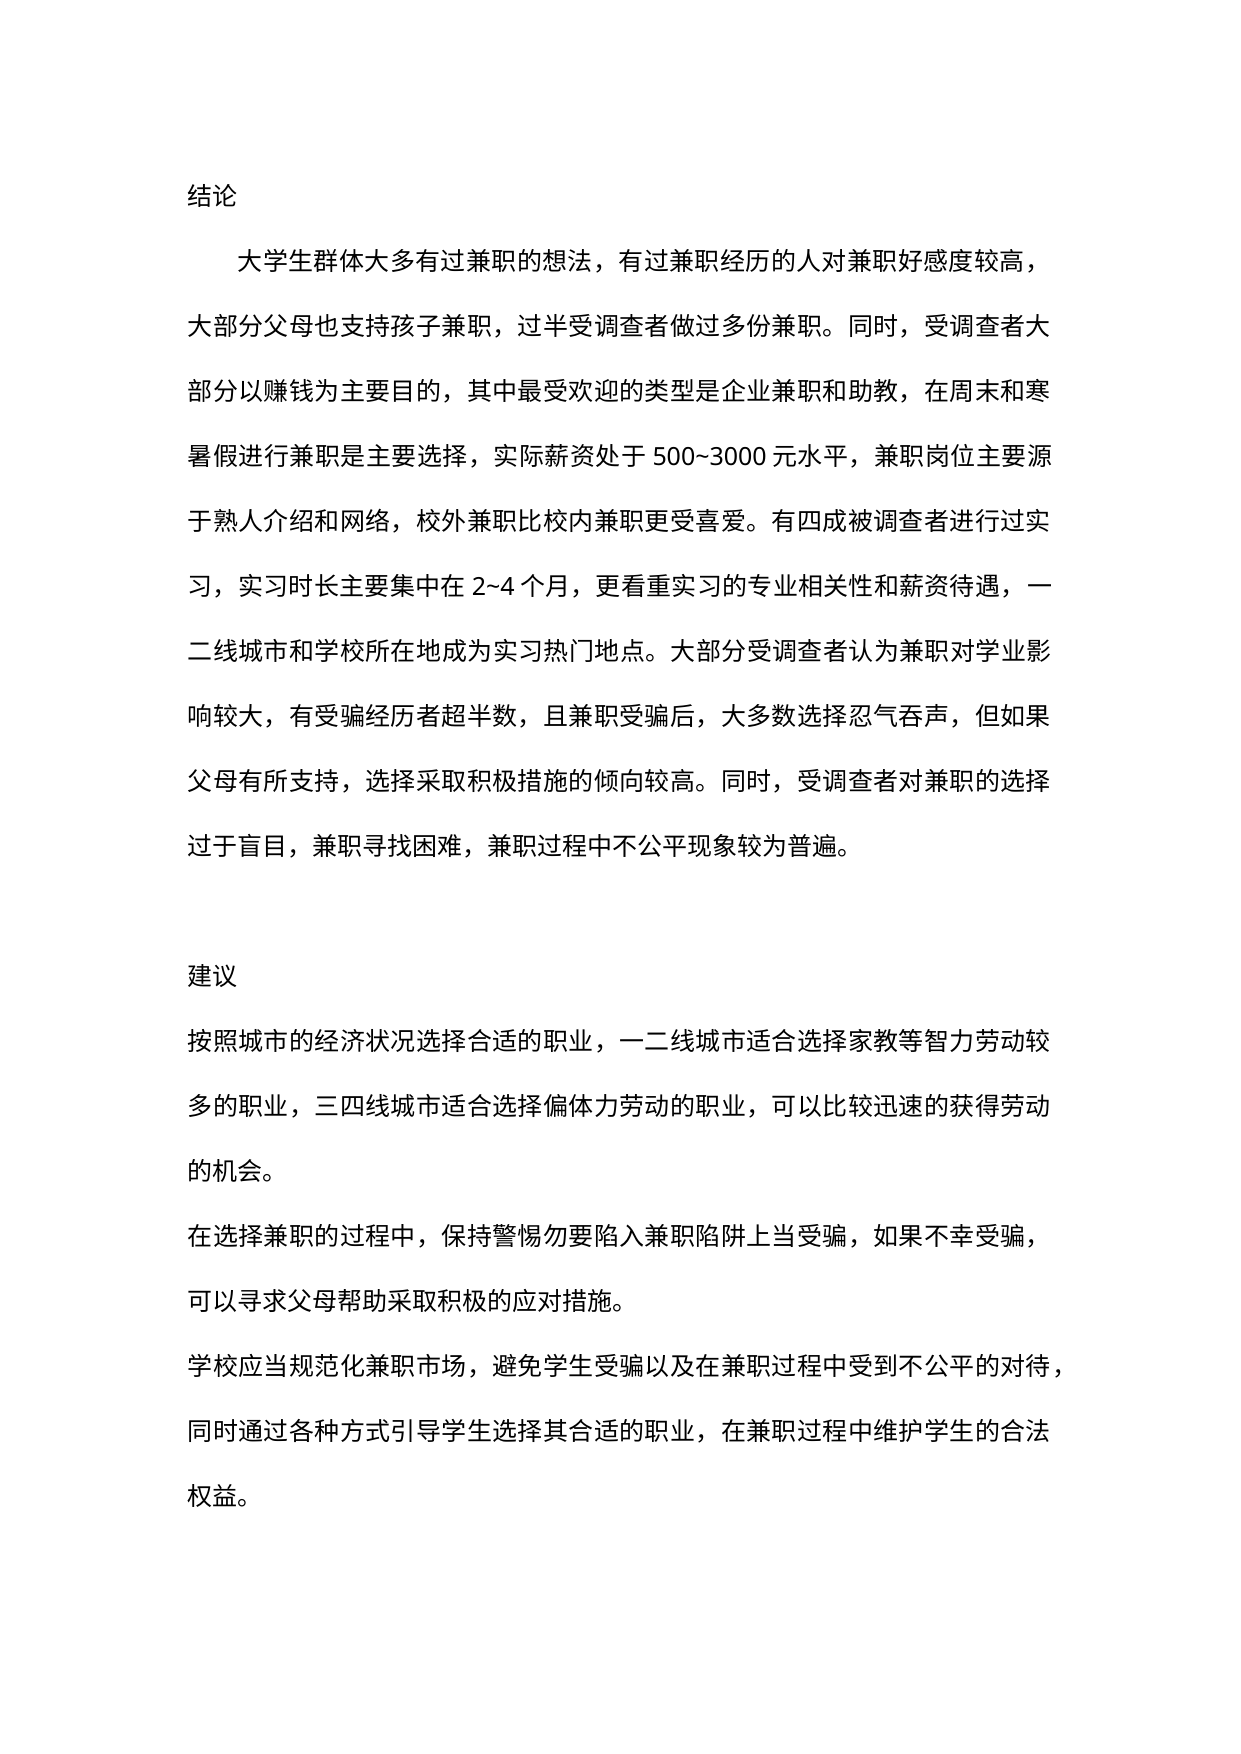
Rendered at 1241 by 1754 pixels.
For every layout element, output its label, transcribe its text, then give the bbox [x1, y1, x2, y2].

text 学校应当规范化兼职市场，避免学生受骗以及在兼职过程中受到不公平的对待，同时通过各种方式引导学生选择其合适的职业，在兼职过程中维护学生的合法权益。 [187, 1332, 1053, 1527]
text 建议 [187, 942, 1053, 1007]
text 大学生群体大多有过兼职的想法，有过兼职经历的人对兼职好感度较高，大部分父母也支持孩子兼职，过半受调查者做过多份兼职。同时，受调查者大部分以赚钱为主要目的，其中最受欢迎的类型是企业兼职和助教，在周末和寒暑假进行兼职是主要选择，实际薪资处于500~3000元水平，兼职岗位主要源于熟人介绍和网络，校外兼职比校内兼职更受喜爱。有四成被调查者进行过实习，实习时长主要集中在2~4个月，更看重实习的专业相关性和薪资待遇，一二线城市和学校所在地成为实习热门地点。大部分受调查者认为兼职对学业影响较大，有受骗经历者超半数，且兼职受骗后，大多数选择忍气吞声，但如果父母有所支持，选择采取积极措施的倾向较高。同时，受调查者对兼职的选择过于盲目，兼职寻找困难，兼职过程中不公平现象较为普遍。 [187, 227, 1053, 877]
text 按照城市的经济状况选择合适的职业，一二线城市适合选择家教等智力劳动较多的职业，三四线城市适合选择偏体力劳动的职业，可以比较迅速的获得劳动的机会。 [187, 1007, 1053, 1202]
text 在选择兼职的过程中，保持警惕勿要陷入兼职陷阱上当受骗，如果不幸受骗，可以寻求父母帮助采取积极的应对措施。 [187, 1202, 1053, 1332]
text 结论 [187, 162, 1053, 227]
